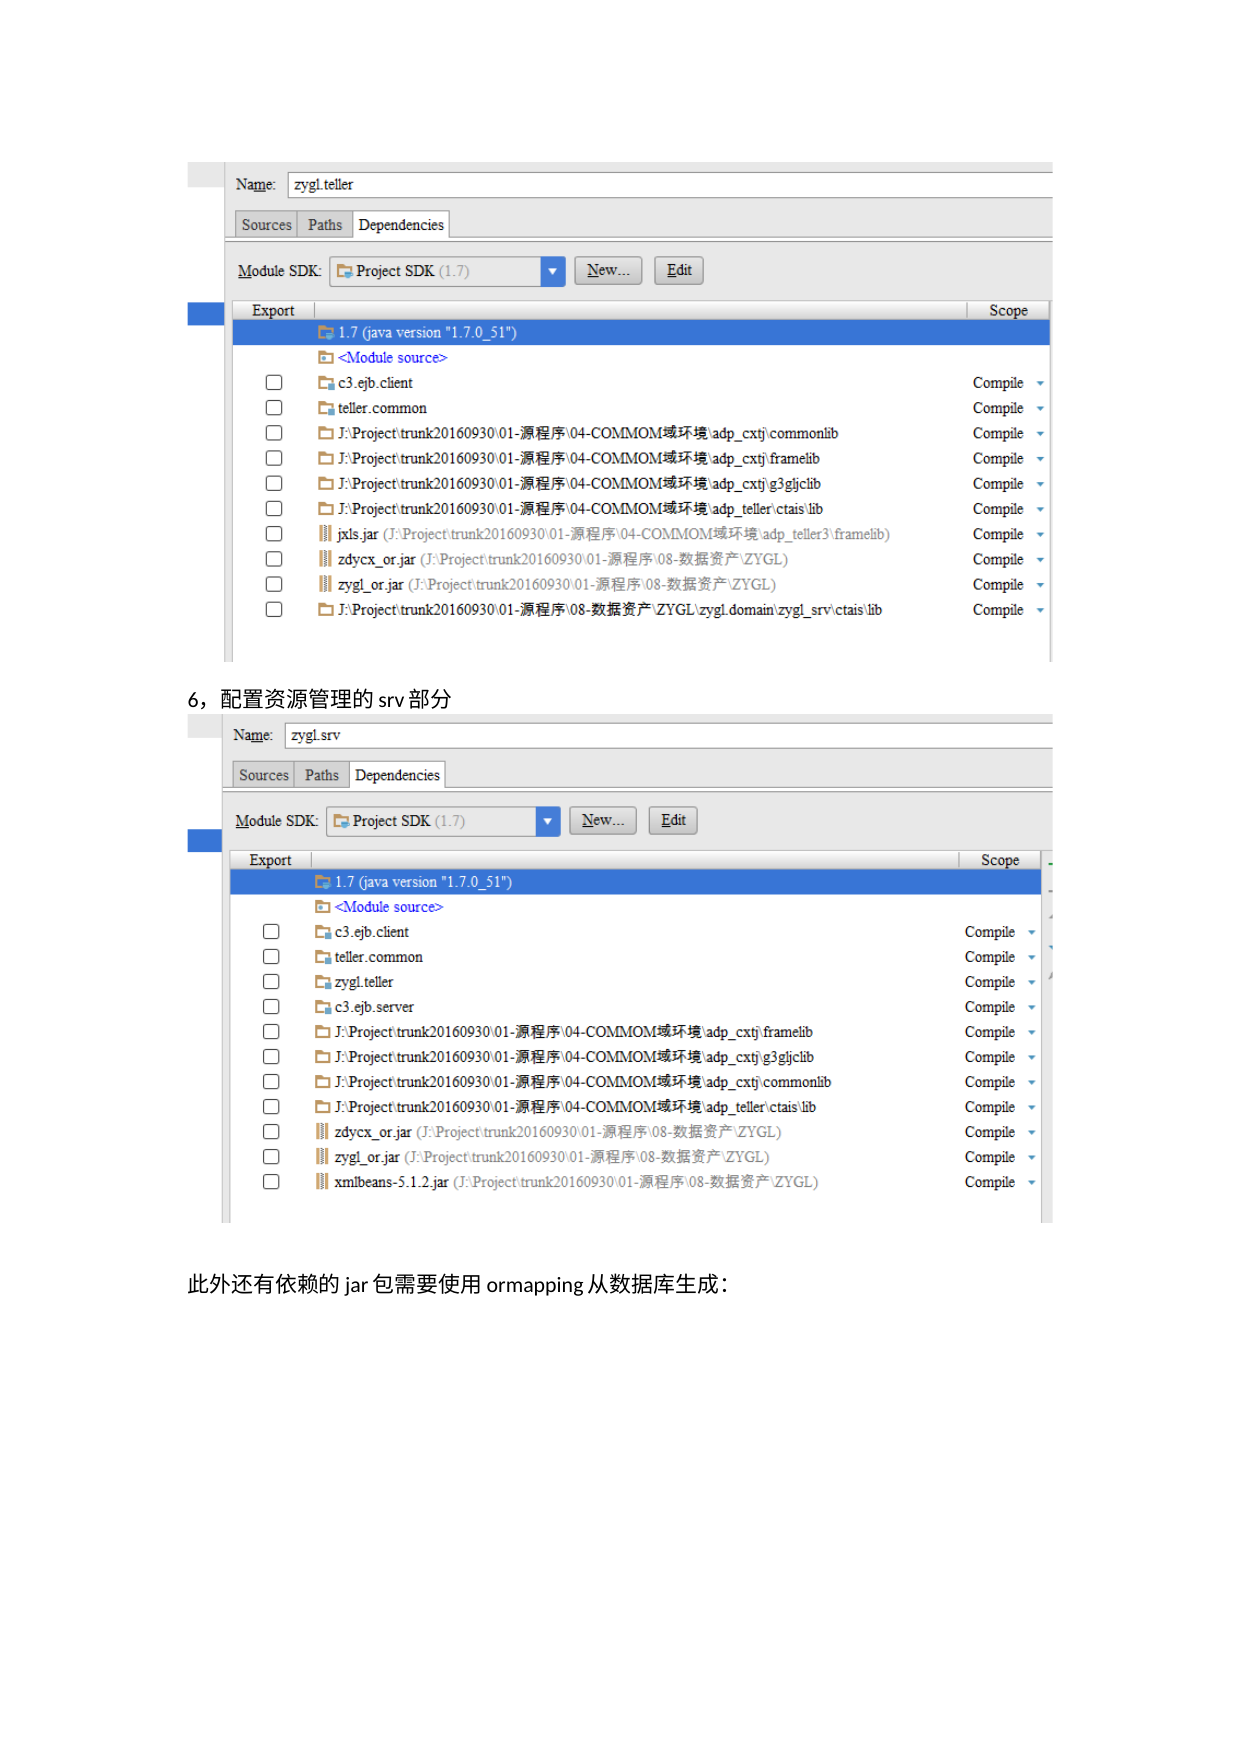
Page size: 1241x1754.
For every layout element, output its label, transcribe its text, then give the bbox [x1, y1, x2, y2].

picture [187, 162, 1053, 662]
picture [187, 714, 1053, 1223]
text 此外还有依赖的jar包需要使用ormapping从数据库生成： [187, 1267, 1053, 1299]
text 6，配置资源管理的srv部分 [187, 682, 1053, 714]
